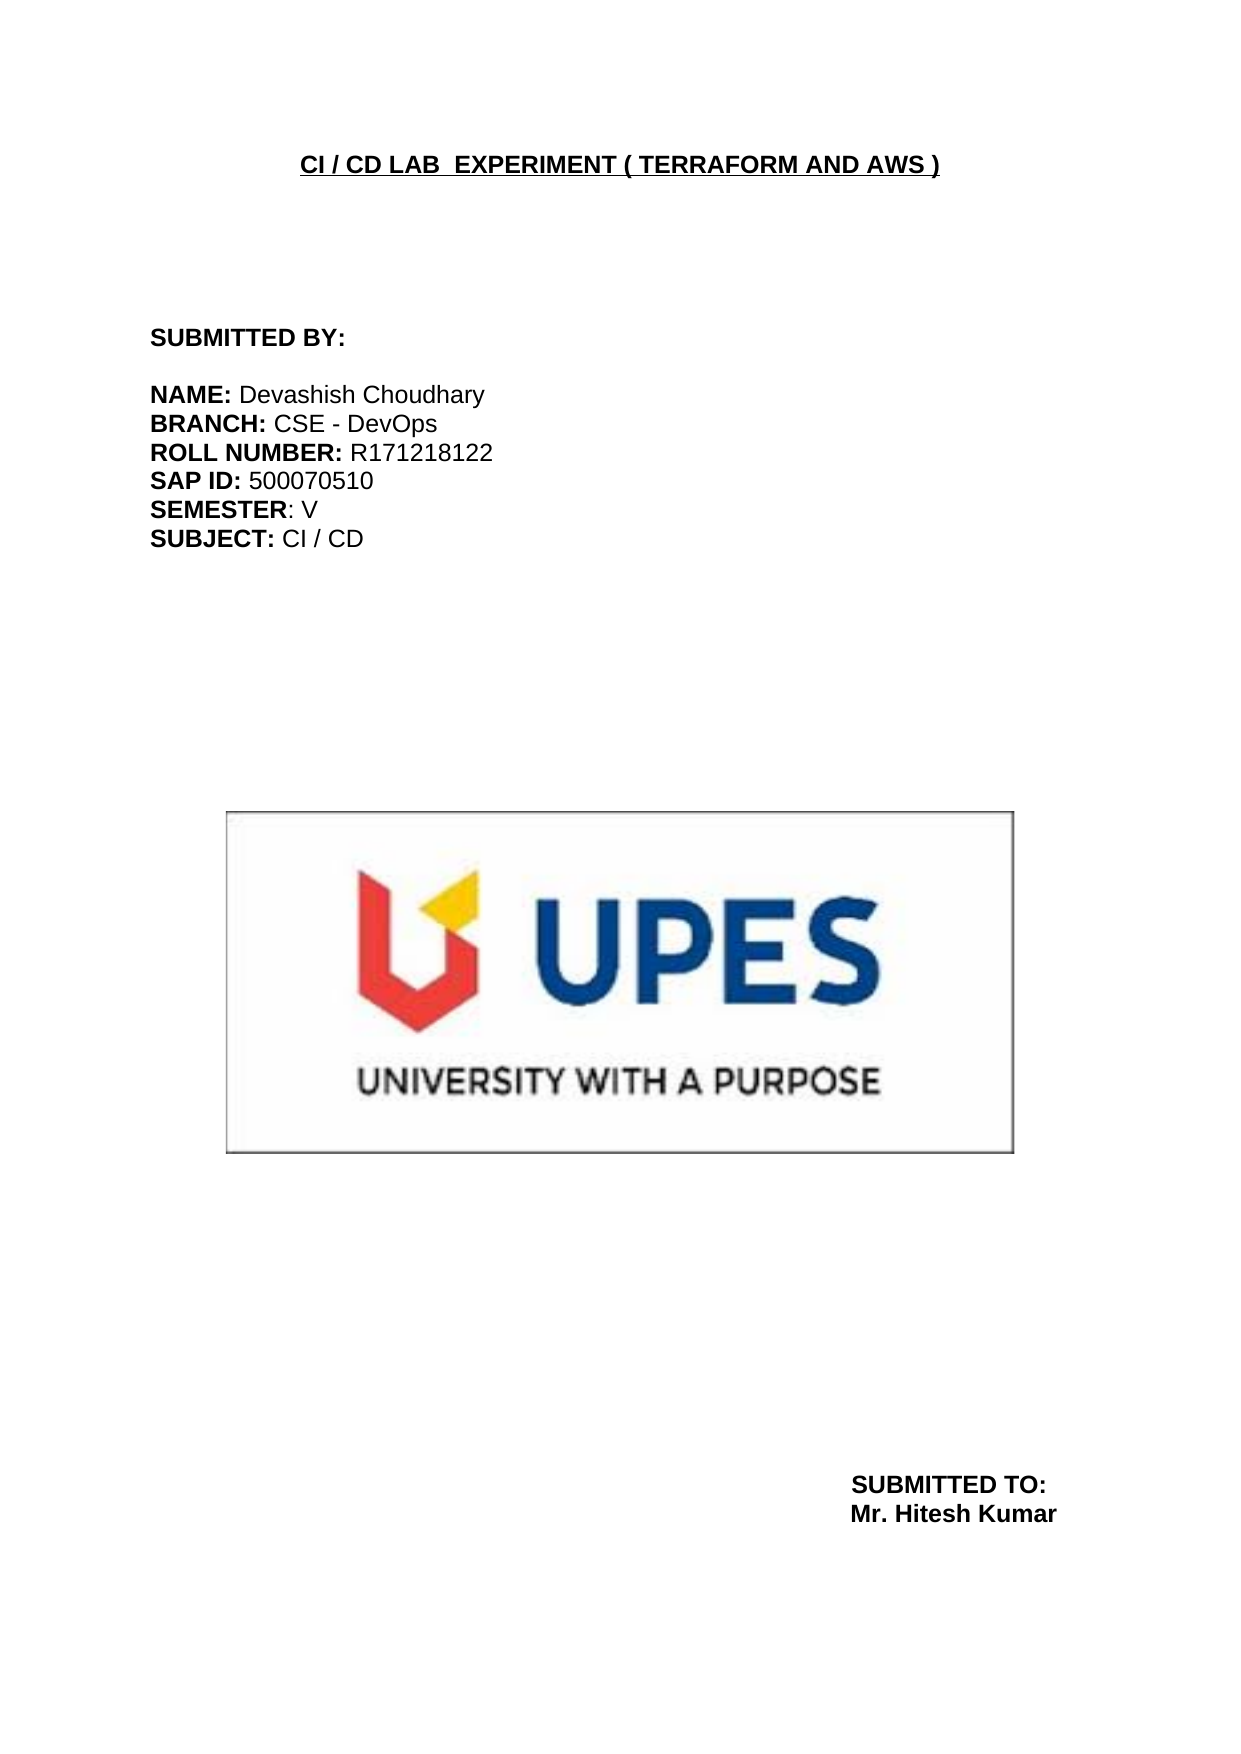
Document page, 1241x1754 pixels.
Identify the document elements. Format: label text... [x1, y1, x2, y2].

text SUBMITTED TO: [150, 1470, 1090, 1499]
text ROLL NUMBER: R171218122 [150, 437, 1090, 466]
text SUBMITTED BY: [150, 322, 1090, 351]
text SAP ID: 500070510 [150, 466, 1090, 495]
text SEMESTER: V [150, 495, 1090, 524]
text BRANCH: CSE - DevOps [150, 409, 1090, 437]
text SUBJECT: CI / CD [150, 524, 1090, 552]
picture [225, 811, 1015, 1154]
text CI / CD LAB EXPERIMENT ( TERRAFORM AND AWS ) [150, 150, 1090, 179]
text NAME: Devashish Choudhary [150, 380, 1090, 409]
text Mr. Hitesh Kumar [150, 1499, 1090, 1528]
